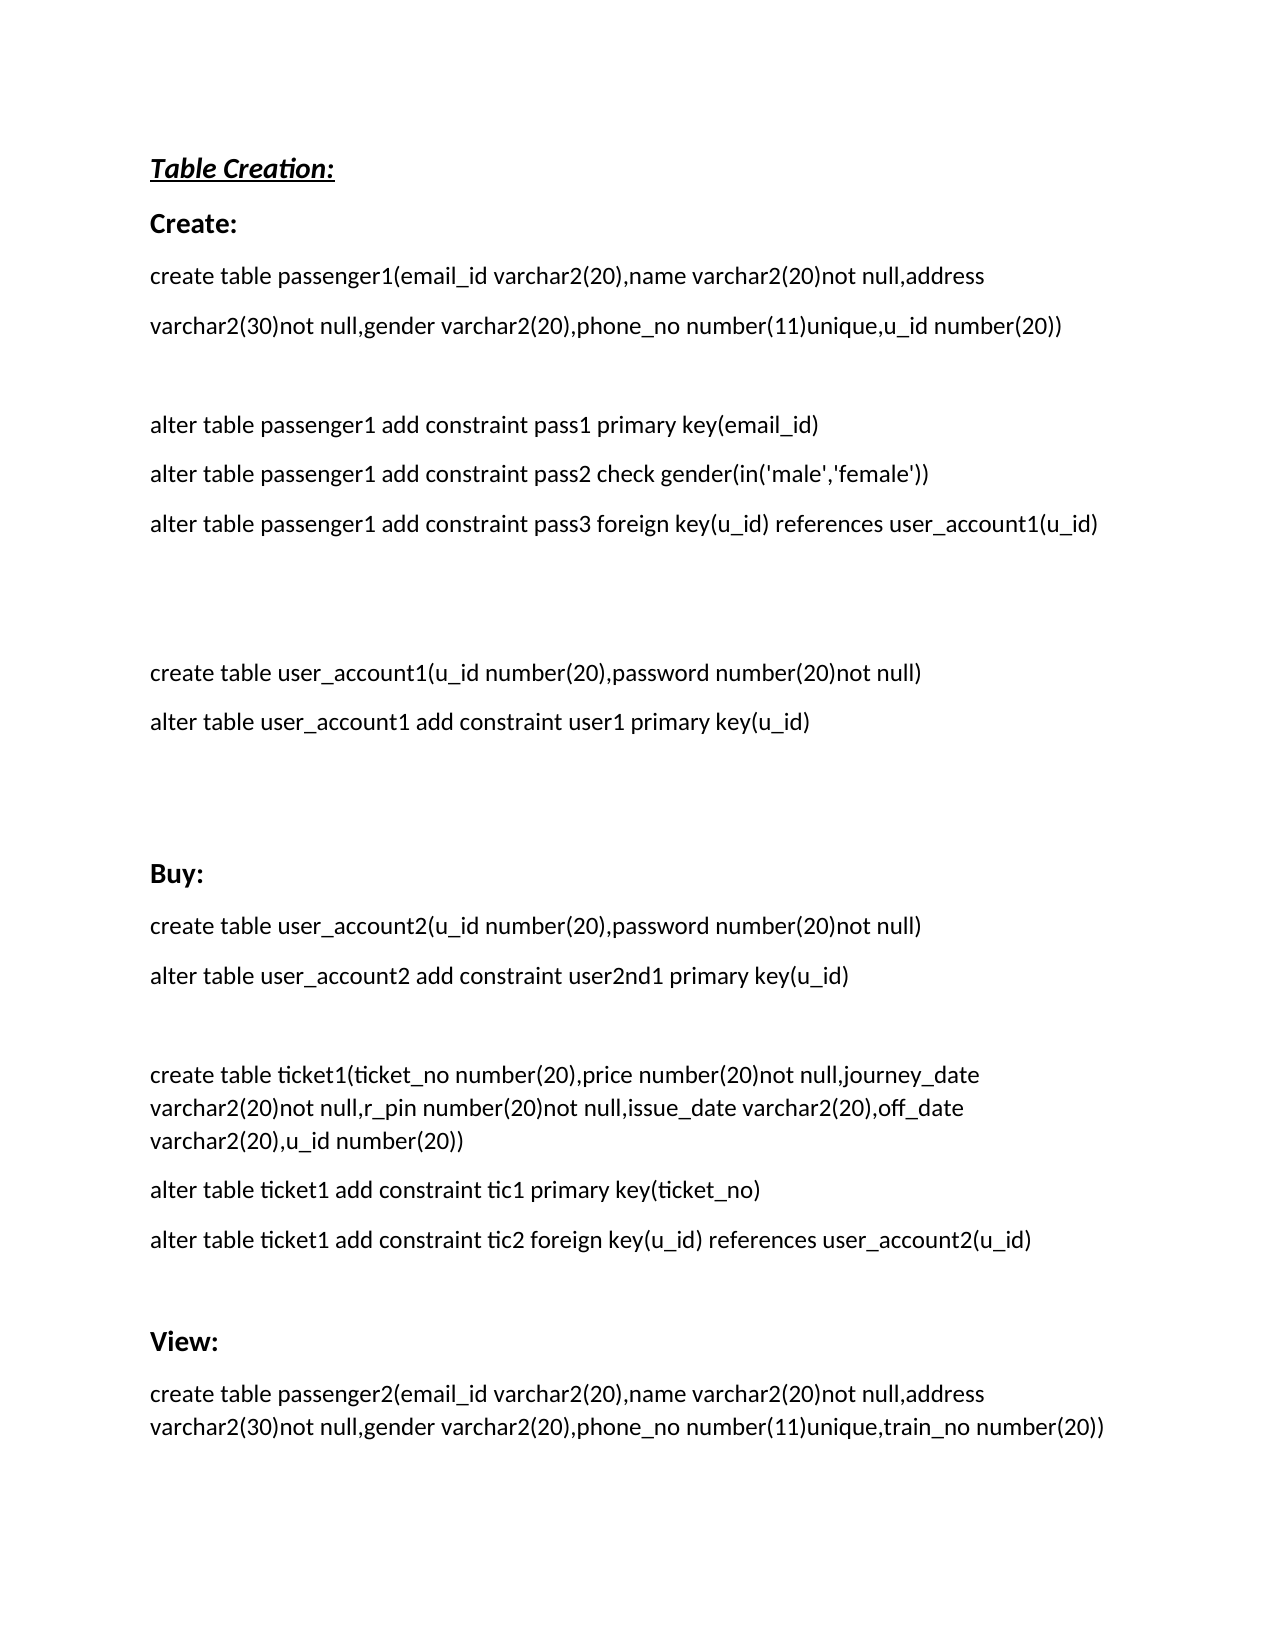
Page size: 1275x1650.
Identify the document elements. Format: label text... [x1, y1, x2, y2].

text create table passenger1(email_id varchar2(20),name varchar2(20)not null,address [150, 260, 1125, 291]
text alter table ticket1 add constraint tic2 foreign key(u_id) references user_account2(u_id) [150, 1224, 1125, 1254]
text create table passenger2(email_id varchar2(20),name varchar2(20)not null,address varchar2(30)not null,gender varchar2(20),phone_no number(11)unique,train_no number(20)) [150, 1378, 1125, 1442]
text alter table user_account2 add constraint user2nd1 primary key(u_id) [150, 960, 1125, 990]
text create table user_account1(u_id number(20),password number(20)not null) [150, 657, 1125, 687]
text alter table passenger1 add constraint pass3 foreign key(u_id) references user_account1(u_id) [150, 508, 1125, 539]
text alter table passenger1 add constraint pass2 check gender(in('male','female')) [150, 458, 1125, 489]
text alter table passenger1 add constraint pass1 primary key(email_id) [150, 409, 1125, 439]
text alter table user_account1 add constraint user1 primary key(u_id) [150, 706, 1125, 737]
text Create: [150, 205, 1125, 241]
text create table ticket1(ticket_no number(20),price number(20)not null,journey_date varchar2(20)not null,r_pin number(20)not null,issue_date varchar2(20),off_date varchar2(20),u_id number(20)) [150, 1059, 1125, 1155]
text Buy: [150, 855, 1125, 891]
text alter table ticket1 add constraint tic1 primary key(ticket_no) [150, 1174, 1125, 1205]
text varchar2(30)not null,gender varchar2(20),phone_no number(11)unique,u_id number(20)) [150, 310, 1125, 340]
text View: [150, 1323, 1125, 1359]
text Table Creation: [150, 150, 1125, 186]
text create table user_account2(u_id number(20),password number(20)not null) [150, 910, 1125, 941]
